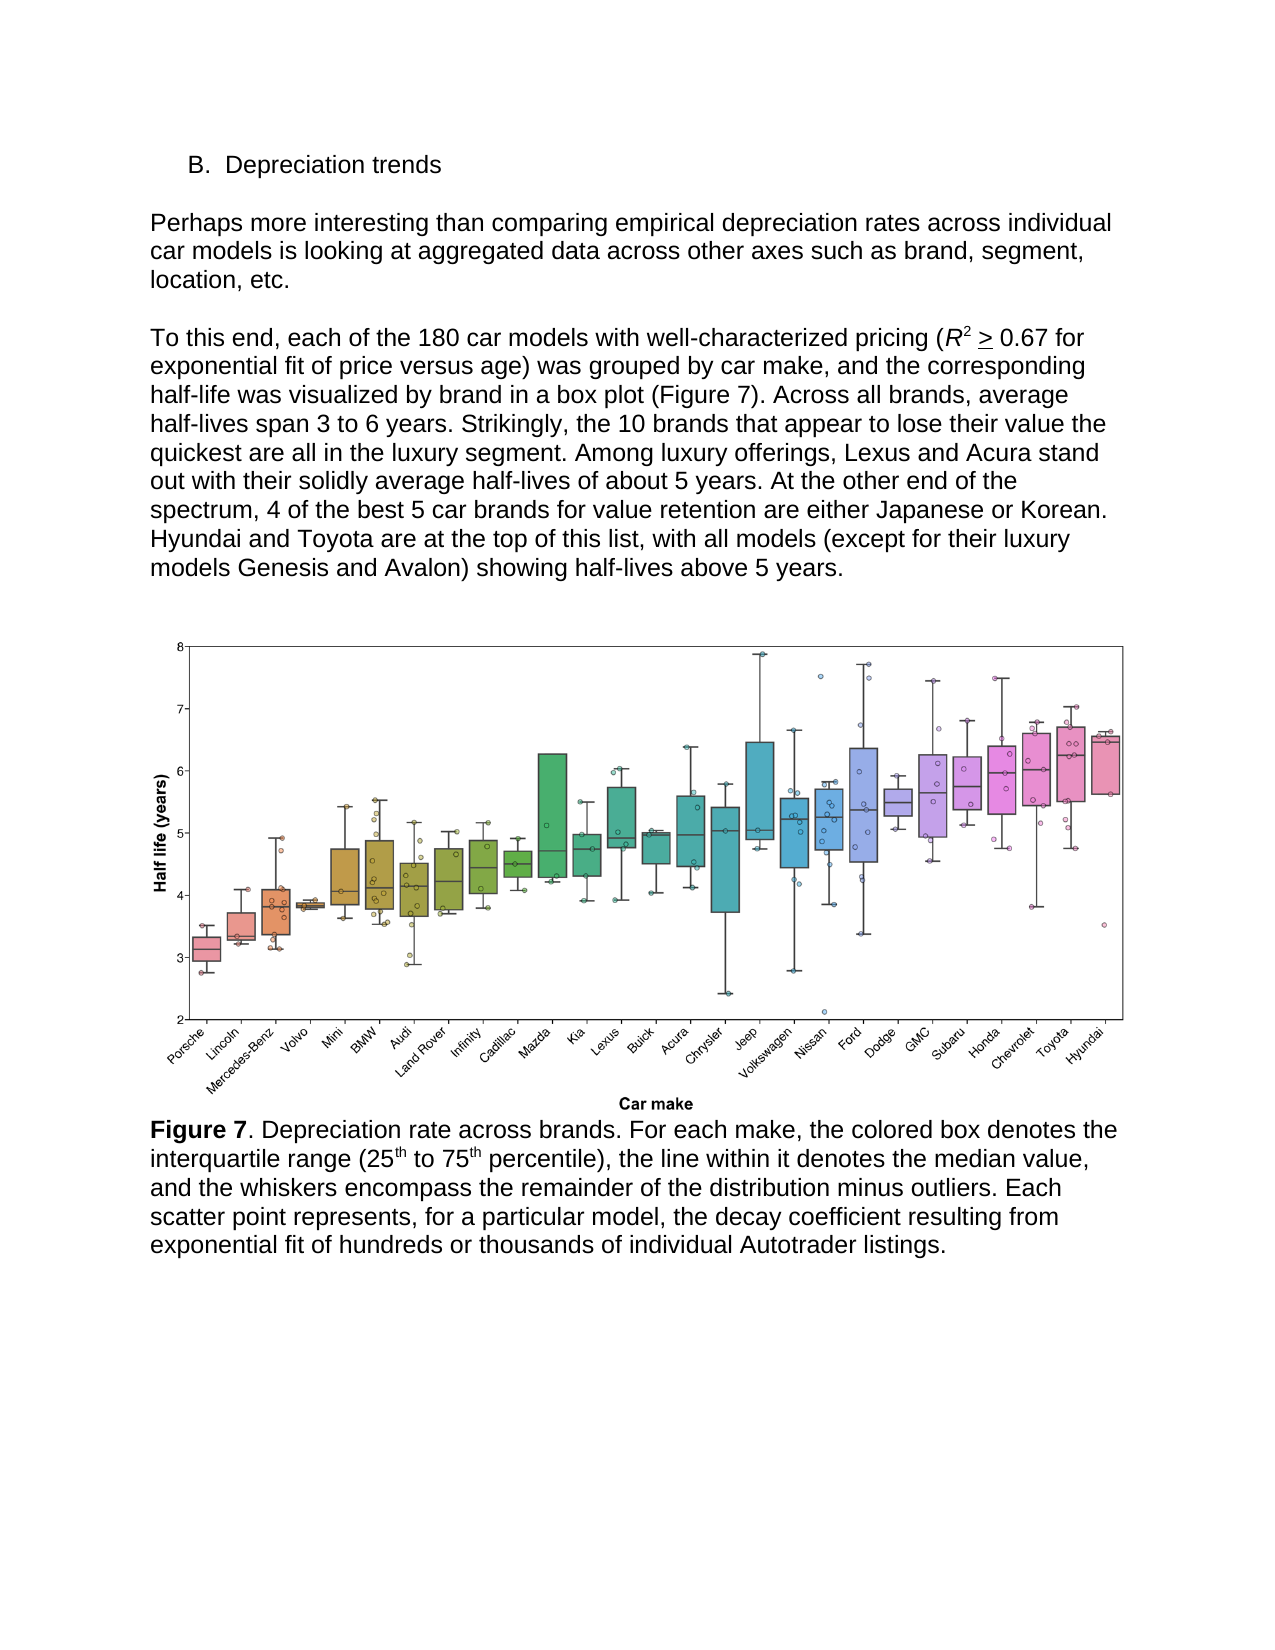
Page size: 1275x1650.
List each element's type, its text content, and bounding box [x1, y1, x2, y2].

text Perhaps more interesting than comparing empirical depreciation rates across individual car models is looking at aggregated data across other axes such as brand, segment, location, etc. [150, 207, 1125, 294]
text Figure 7. Depreciation rate across brands. For each make, the colored box denotes the interquartile range (25th to 75th percentile), the line within it denotes the median value, and the whiskers encompass the remainder of the distribution minus outliers. Each scatter point represents, for a particular model, the decay coefficient resulting from exponential fit of hundreds or thousands of individual Autotrader listings. [150, 1116, 1125, 1259]
list Depreciation trends [187, 150, 1125, 179]
picture [150, 638, 1125, 1116]
text To this end, each of the 180 car models with well-characterized pricing (R2 > 0.67 for exponential fit of price versus age) was grouped by car make, and the corresponding half-life was visualized by brand in a box plot (Figure 7). Across all brands, average half-lives span 3 to 6 years. Strikingly, the 10 brands that appear to lose their value the quickest are all in the luxury segment. Among luxury offerings, Lexus and Acura stand out with their solidly average half-lives of about 5 years. At the other end of the spectrum, 4 of the best 5 car brands for value retention are either Japanese or Korean. Hyundai and Toyota are at the top of this list, with all models (except for their luxury models Genesis and Avalon) showing half-lives above 5 years. [150, 322, 1125, 581]
